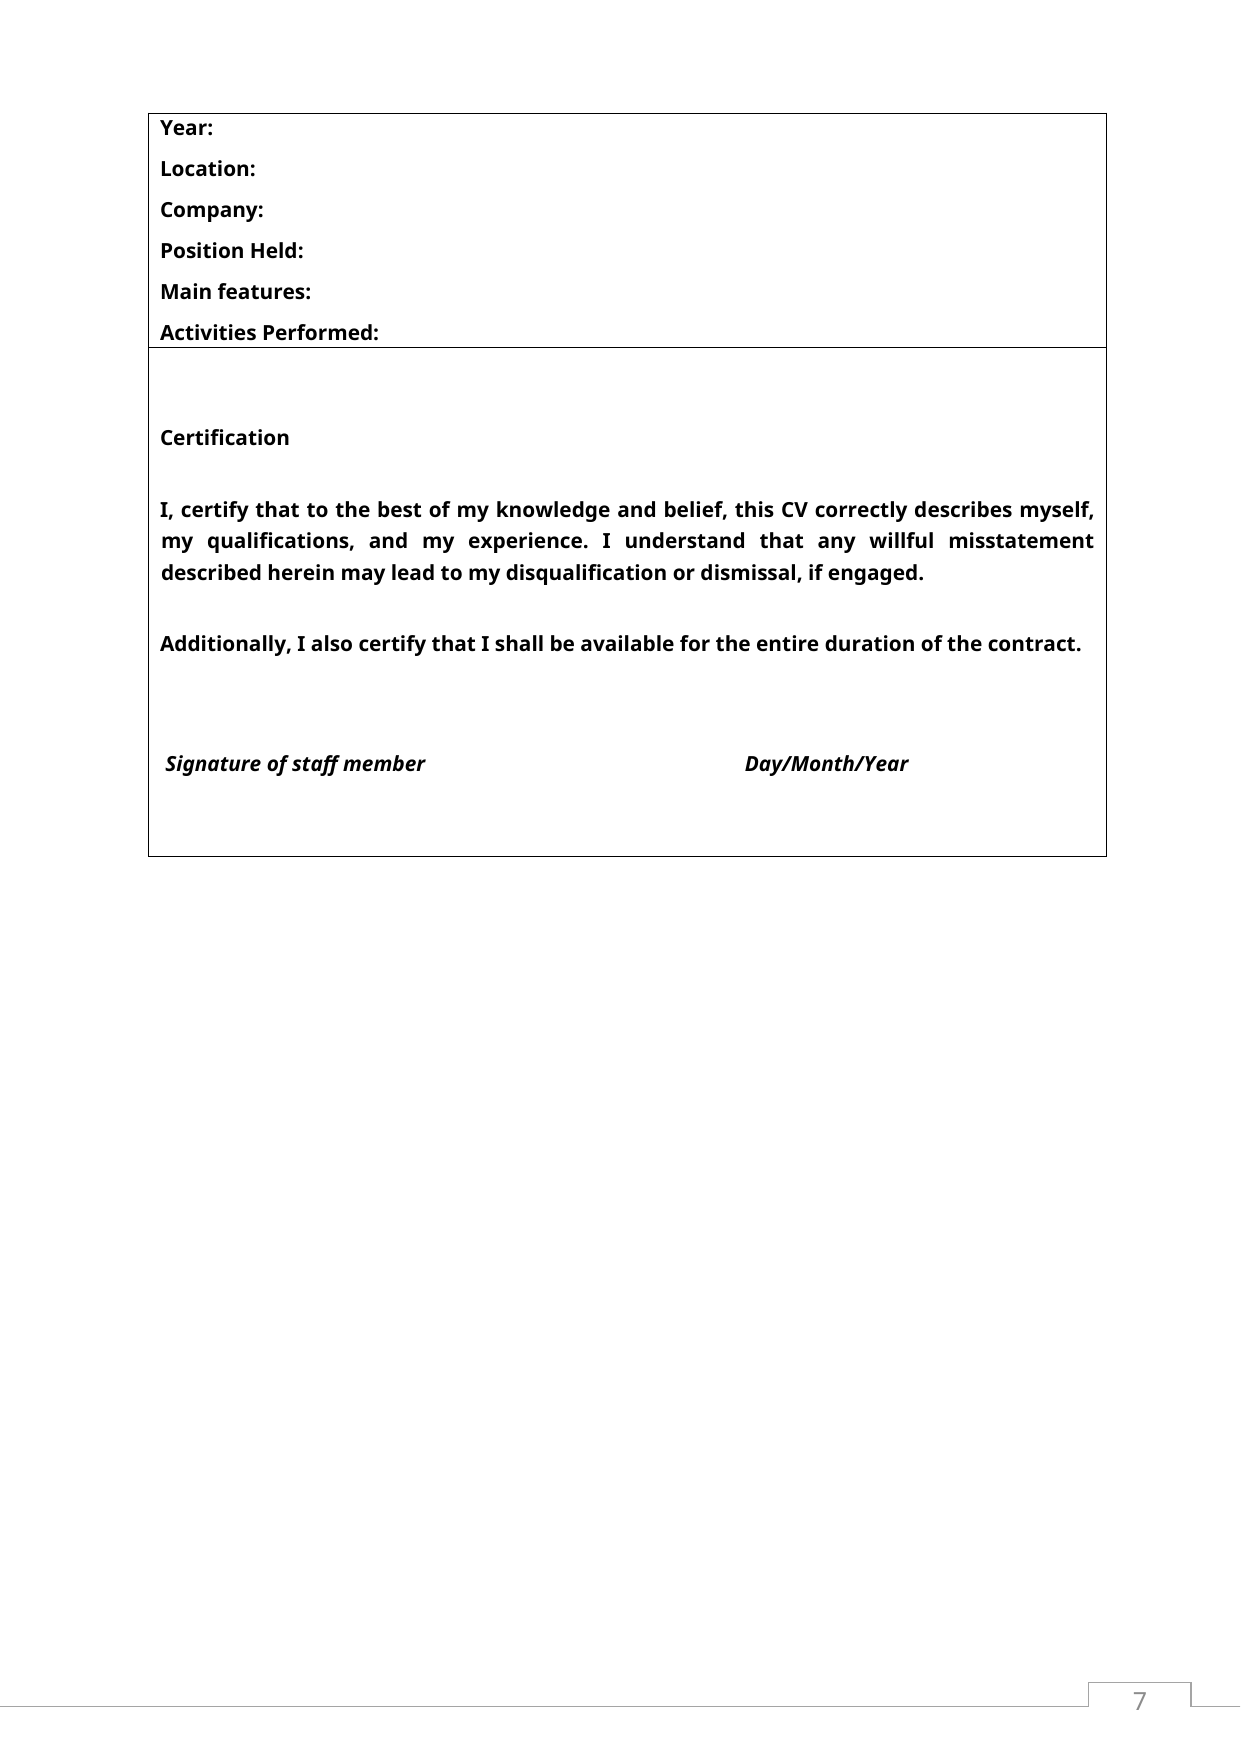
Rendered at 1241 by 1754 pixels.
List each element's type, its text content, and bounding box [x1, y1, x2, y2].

table_cell Certification I, certify that to the best of my knowledge and belief, this CV correctly describes myself, my qualifications, and my experience. I understand that any willful misstatement described herein may lead to my disqualification or dismissal, if engaged. Additionally, I also certify that I shall be available for the entire duration of the contract. Signature of staff member Day/Month/Year [149, 348, 1106, 856]
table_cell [149, 114, 1106, 347]
